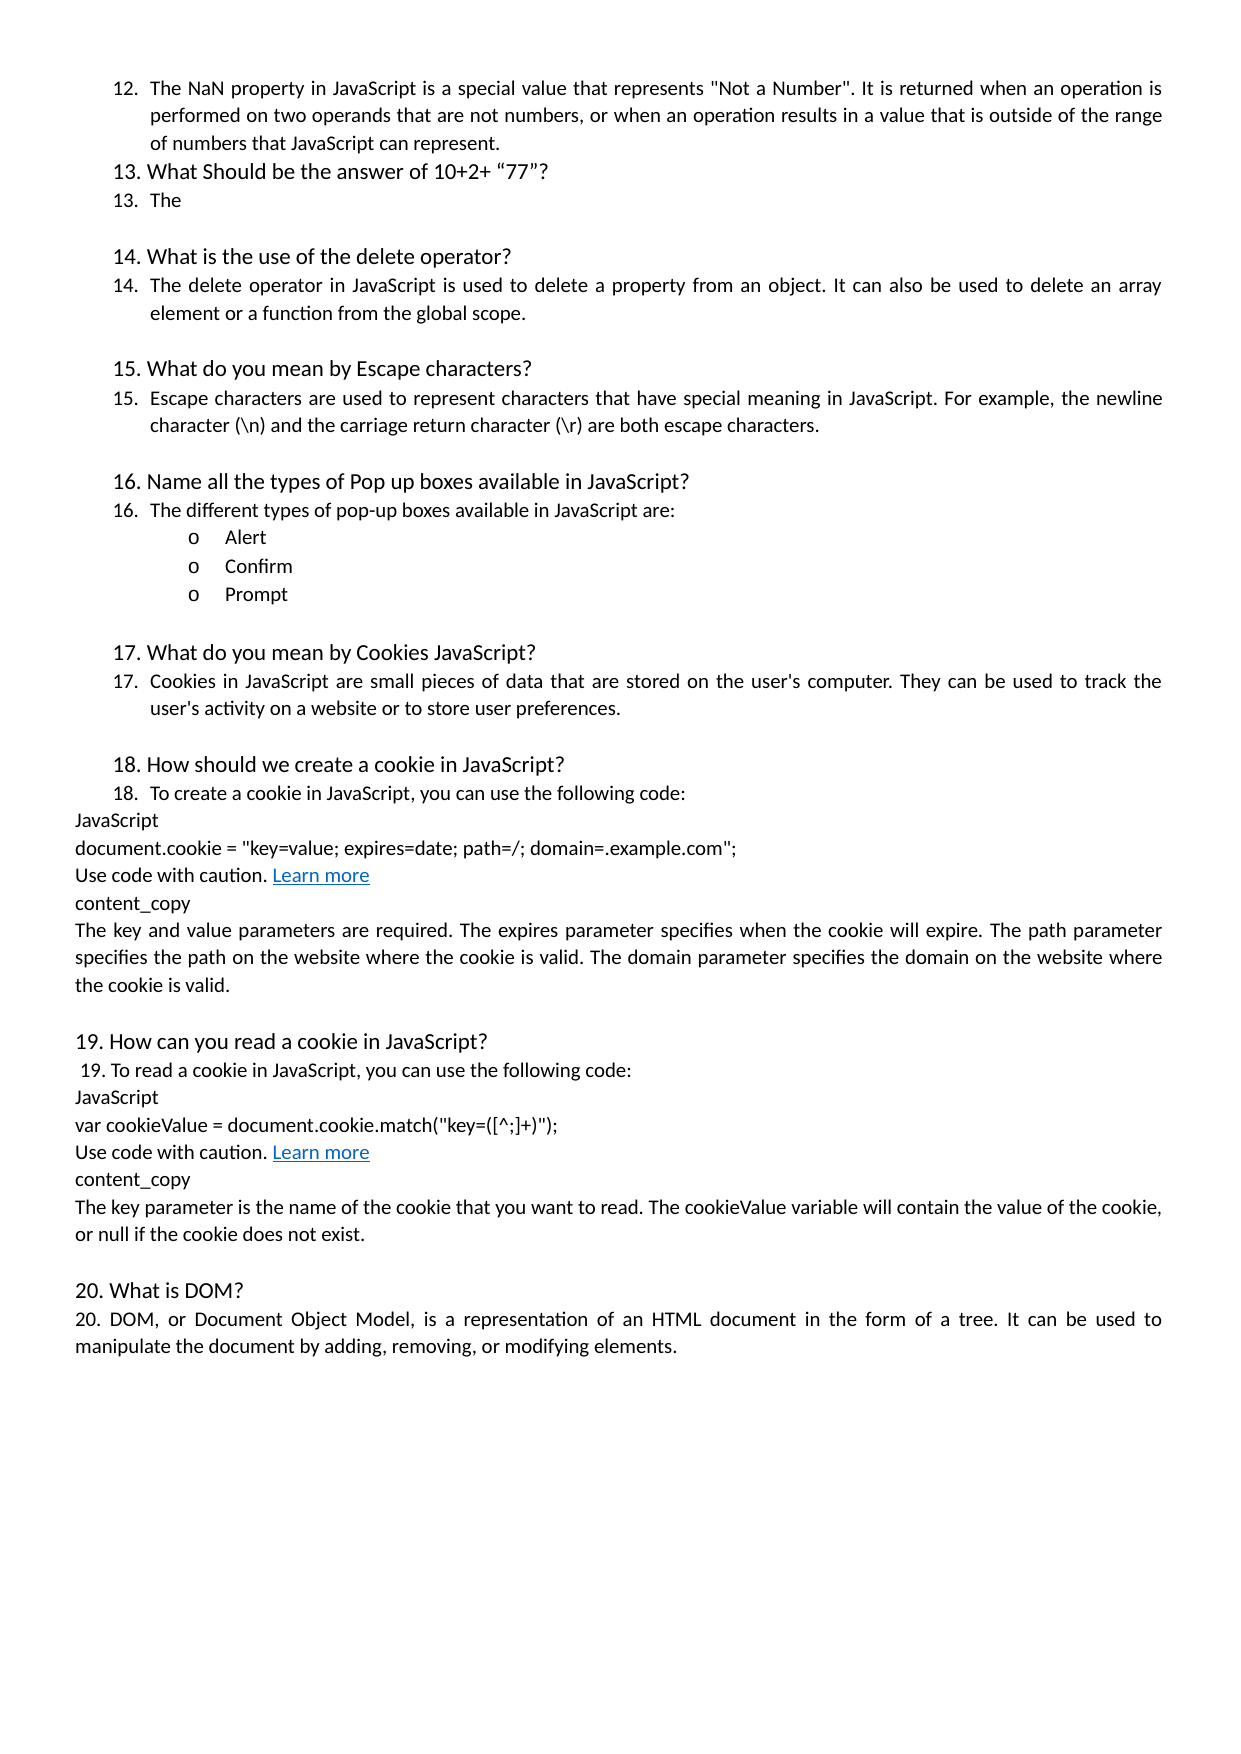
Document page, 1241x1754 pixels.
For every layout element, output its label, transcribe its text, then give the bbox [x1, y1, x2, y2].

text content_copy [75, 1167, 1165, 1192]
text The key and value parameters are required. The expires parameter specifies when the cookie will expire. The path parameter specifies the path on the website where the cookie is valid. The domain parameter specifies the domain on the website where the cookie is valid. [75, 917, 1165, 997]
text document.cookie = "key=value; expires=date; path=/; domain=.example.com"; [75, 835, 1165, 860]
list The different types of pop-up boxes available in JavaScript are: [112, 497, 1165, 523]
text The key parameter is the name of the cookie that you want to read. The cookieValue variable will contain the value of the cookie, or null if the cookie does not exist. [75, 1194, 1165, 1247]
text 20. DOM, or Document Object Model, is a representation of an HTML document in the form of a tree. It can be used to manipulate the document by adding, removing, or modifying elements. [75, 1306, 1165, 1359]
list Cookies in JavaScript are small pieces of data that are stored on the user's computer. They can be used to track the user's activity on a website or to store user preferences. [112, 668, 1165, 721]
text 13. What Should be the answer of 10+2+ “77”? [112, 157, 1165, 185]
text 19. To read a cookie in JavaScript, you can use the following code: [75, 1057, 1165, 1082]
text 16. Name all the types of Pop up boxes available in JavaScript? [112, 467, 1165, 495]
text 17. What do you mean by Cookies JavaScript? [112, 638, 1165, 666]
text JavaScript [75, 808, 1165, 833]
text 15. What do you mean by Escape characters? [112, 354, 1165, 383]
text JavaScript [75, 1084, 1165, 1110]
text Use code with caution. Learn more [75, 1139, 1165, 1164]
list Prompt [187, 582, 1165, 608]
list Alert [187, 524, 1165, 551]
list The NaN property in JavaScript is a special value that represents "Not a Number". It is returned when an operation is performed on two operands that are not numbers, or when an operation results in a value that is outside of the range of numbers that JavaScript can represent. [112, 75, 1165, 155]
list The delete operator in JavaScript is used to delete a property from an object. It can also be used to delete an array element or a function from the global scope. [112, 272, 1165, 325]
text Use code with caution. Learn more [75, 862, 1165, 888]
list Confirm [187, 553, 1165, 579]
text content_copy [75, 890, 1165, 915]
text 18. How should we create a cookie in JavaScript? [112, 750, 1165, 778]
list To create a cookie in JavaScript, you can use the following code: [112, 780, 1165, 806]
text 14. What is the use of the delete operator? [112, 242, 1165, 270]
list Escape characters are used to represent characters that have special meaning in JavaScript. For example, the newline character (\n) and the carriage return character (\r) are both escape characters. [112, 385, 1165, 438]
text var cookieValue = document.cookie.match("key=([^;]+)"); [75, 1112, 1165, 1137]
list The [112, 187, 1165, 213]
text 19. How can you read a cookie in JavaScript? [75, 1027, 1165, 1055]
text 20. What is DOM? [75, 1276, 1165, 1304]
